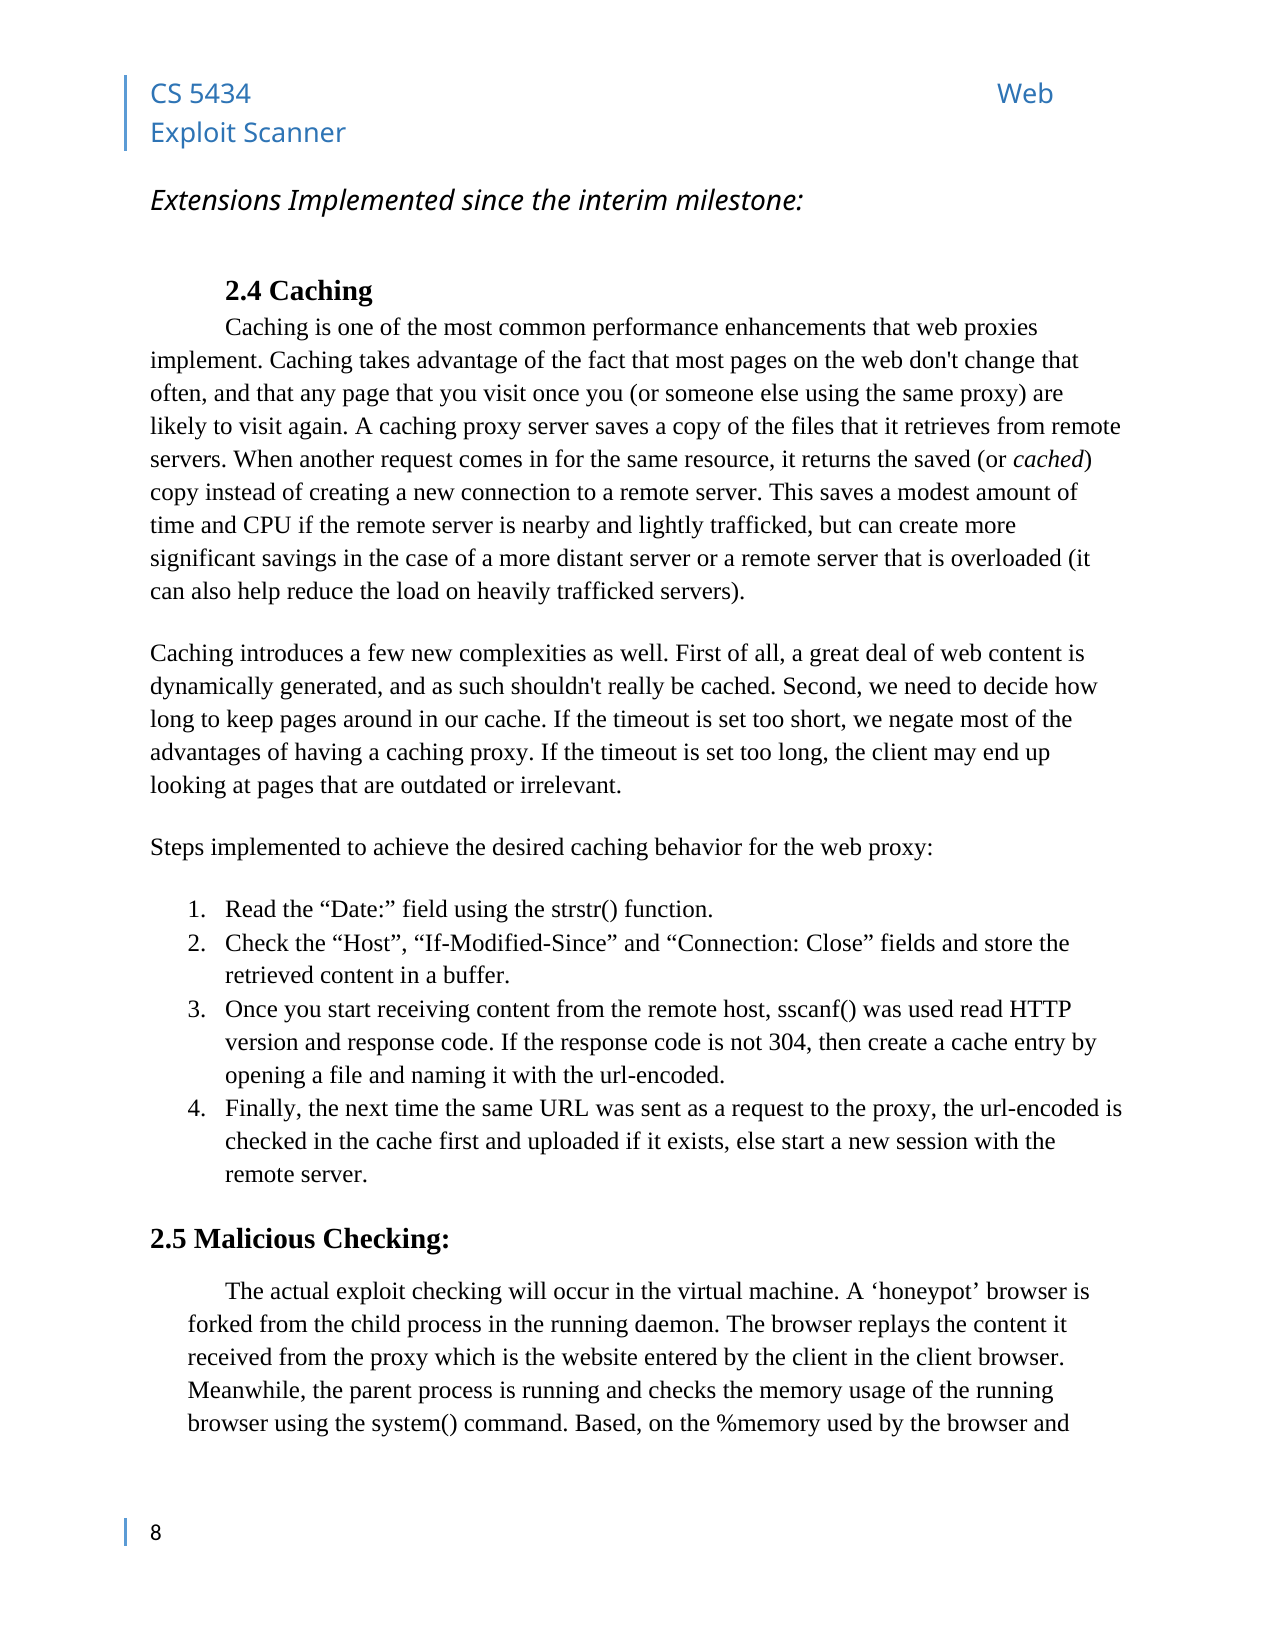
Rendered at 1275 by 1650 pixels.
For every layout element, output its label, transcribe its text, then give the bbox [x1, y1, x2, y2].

list Check the “Host”, “If-Modified-Since” and “Connection: Close” fields and store the retrieved content in a buffer. [187, 928, 1125, 989]
text Steps implemented to achieve the desired caching behavior for the web proxy: [150, 832, 1125, 861]
subtitle Extensions Implemented since the interim milestone: [150, 180, 1125, 219]
list Once you start receiving content from the remote host, sscanf() was used read HTTP version and response code. If the response code is not 304, then create a cache entry by opening a file and naming it with the url-encoded. [187, 994, 1125, 1088]
text Caching introduces a few new complexities as well. First of all, a great deal of web content is dynamically generated, and as such shouldn't really be cached. Second, we need to decide how long to keep pages around in our cache. If the timeout is set too short, we negate most of the advantages of having a caching proxy. If the timeout is set too long, the client may end up looking at pages that are outdated or irrelevant. [150, 638, 1125, 799]
list Finally, the next time the same URL was sent as a request to the proxy, the url-encoded is checked in the cache first and uploaded if it exists, else start a new session with the remote server. [187, 1093, 1125, 1187]
text Caching is one of the most common performance enhancements that web proxies implement. Caching takes advantage of the fact that most pages on the web don't change that often, and that any page that you visit once you (or someone else using the same proxy) are likely to visit again. A caching proxy server saves a copy of the files that it retrieves from remote servers. When another request comes in for the same resource, it returns the saved (or cached) copy instead of creating a new connection to a remote server. This saves a modest amount of time and CPU if the remote server is nearby and lightly trafficked, but can create more significant savings in the case of a more distant server or a remote server that is overloaded (it can also help reduce the load on heavily trafficked servers). [150, 312, 1125, 605]
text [187, 1276, 1125, 1437]
text 2.5 Malicious Checking: [150, 1221, 1125, 1254]
list Read the “Date:” field using the strstr() function. [187, 894, 1125, 923]
subtitle 2.4 Caching [150, 273, 1125, 307]
